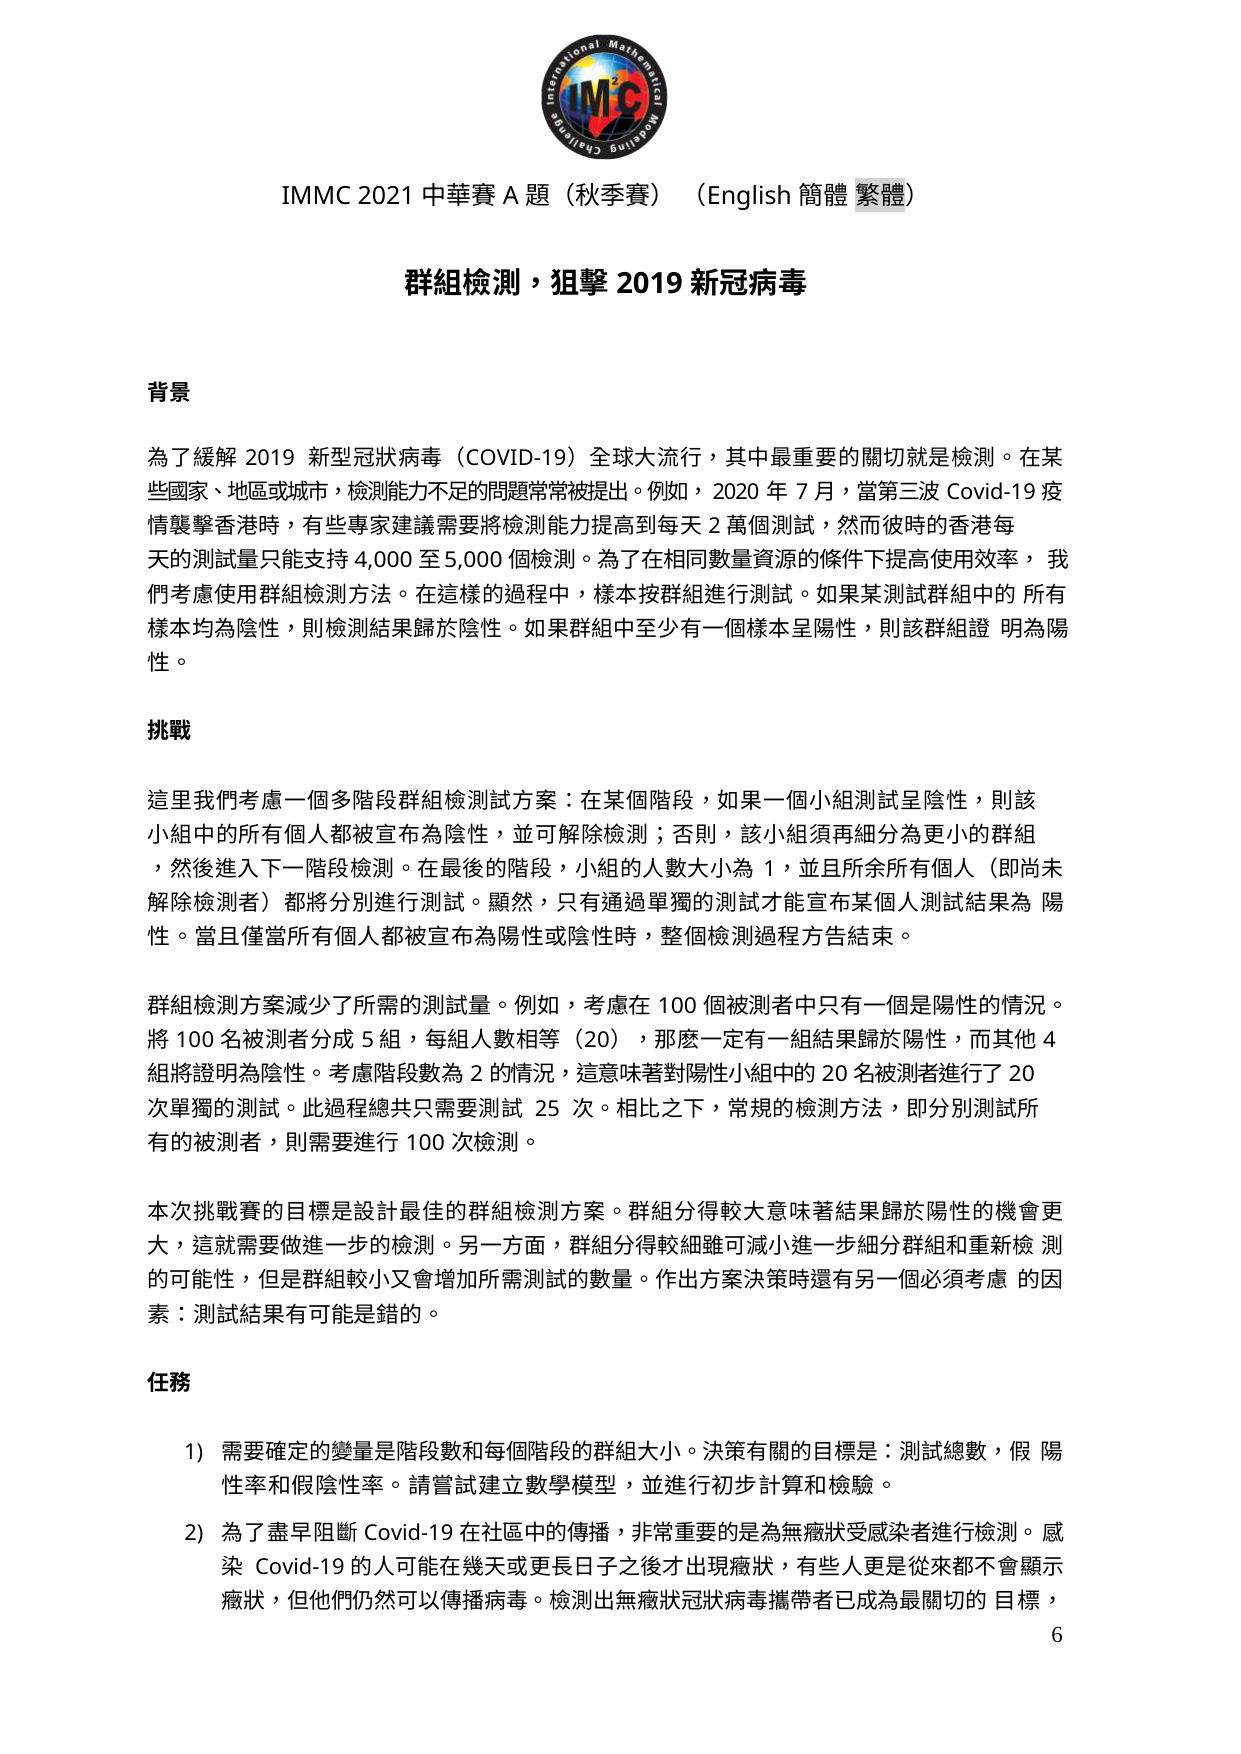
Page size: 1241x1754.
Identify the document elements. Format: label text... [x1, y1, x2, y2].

subtitle 任務 [147, 1367, 1098, 1397]
text IMMC 2021 中華賽 A 題（秋季賽） （English 簡體 繁體） [261, 178, 855, 212]
text 為了緩解 2019 新型冠狀病毒（COVID-19）全球大流行，其中最重要的關切就是檢測。在某些國家、地區或城市，檢測能力不足的問題常常被提出。例如，2020 年 7 月，當第三波 Covid-19 疫情襲擊香港時，有些專家建議需要將檢測能力提高到每天 2 萬個測試，然而彼時的香港每 [147, 442, 1064, 540]
text 將 100 名被測者分成 5 組，每組人數相等（20），那麽一定有一組結果歸於陽性，而其他 4 [147, 1024, 1098, 1054]
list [184, 1517, 1064, 1615]
text 群組檢測，狙擊 2019 新冠病毒 [261, 262, 950, 302]
subtitle 挑戰 [147, 716, 1098, 745]
text 次單獨的測試。此過程總共只需要測試 25 次。相比之下，常規的檢測方法，即分別測試所 [147, 1093, 1098, 1122]
list 需要確定的變量是階段數和每個階段的群組大小。決策有關的目標是：測試總數，假 陽性率和假陰性率。請嘗試建立數學模型，並進行初步計算和檢驗。 [184, 1436, 1063, 1500]
picture [540, 31, 670, 160]
subtitle 背景 [147, 377, 1098, 407]
text 這里我們考慮一個多階段群組檢測試方案：在某個階段，如果一個小組測試呈陰性，則該 小組中的所有個人都被宣布為陰性，並可解除檢測；否則，該小組須再細分為更小的群組 [147, 784, 1064, 848]
text 群組檢測方案減少了所需的測試量。例如，考慮在 100 個被測者中只有一個是陽性的情況。 [147, 990, 1098, 1020]
text 有的被測者，則需要進行 100 次檢測。 [147, 1127, 1098, 1157]
text 組將證明為陰性。考慮階段數為 2 的情況，這意味著對陽性小組中的 20 名被測者進行了 20 [147, 1058, 1098, 1088]
text 天的測試量只能支持 4,000 至 5,000 個檢測。為了在相同數量資源的條件下提高使用效率， 我們考慮使用群組檢測方法。在這樣的過程中，樣本按群組進行測試。如果某測試群組中的 所有樣本均為陰性，則檢測結果歸於陰性。如果群組中至少有一個樣本呈陽性，則該群組證 明為陽性。 [147, 544, 1069, 677]
text ，然後進入下一階段檢測。在最後的階段，小組的人數大小為 1，並且所余所有個人（即尚未解除檢測者）都將分別進行測試。顯然，只有通過單獨的測試才能宣布某個人測試結果為 陽性。當且僅當所有個人都被宣布為陽性或陰性時，整個檢測過程方告結束。 [147, 853, 1064, 951]
text 本次挑戰賽的目標是設計最佳的群組檢測方案。群組分得較大意味著結果歸於陽性的機會更 大，這就需要做進一步的檢測。另一方面，群組分得較細雖可減小進一步細分群組和重新檢 測的可能性，但是群組較小又會增加所需測試的數量。作出方案決策時還有另一個必須考慮 的因素：測試結果有可能是錯的。 [147, 1196, 1064, 1328]
